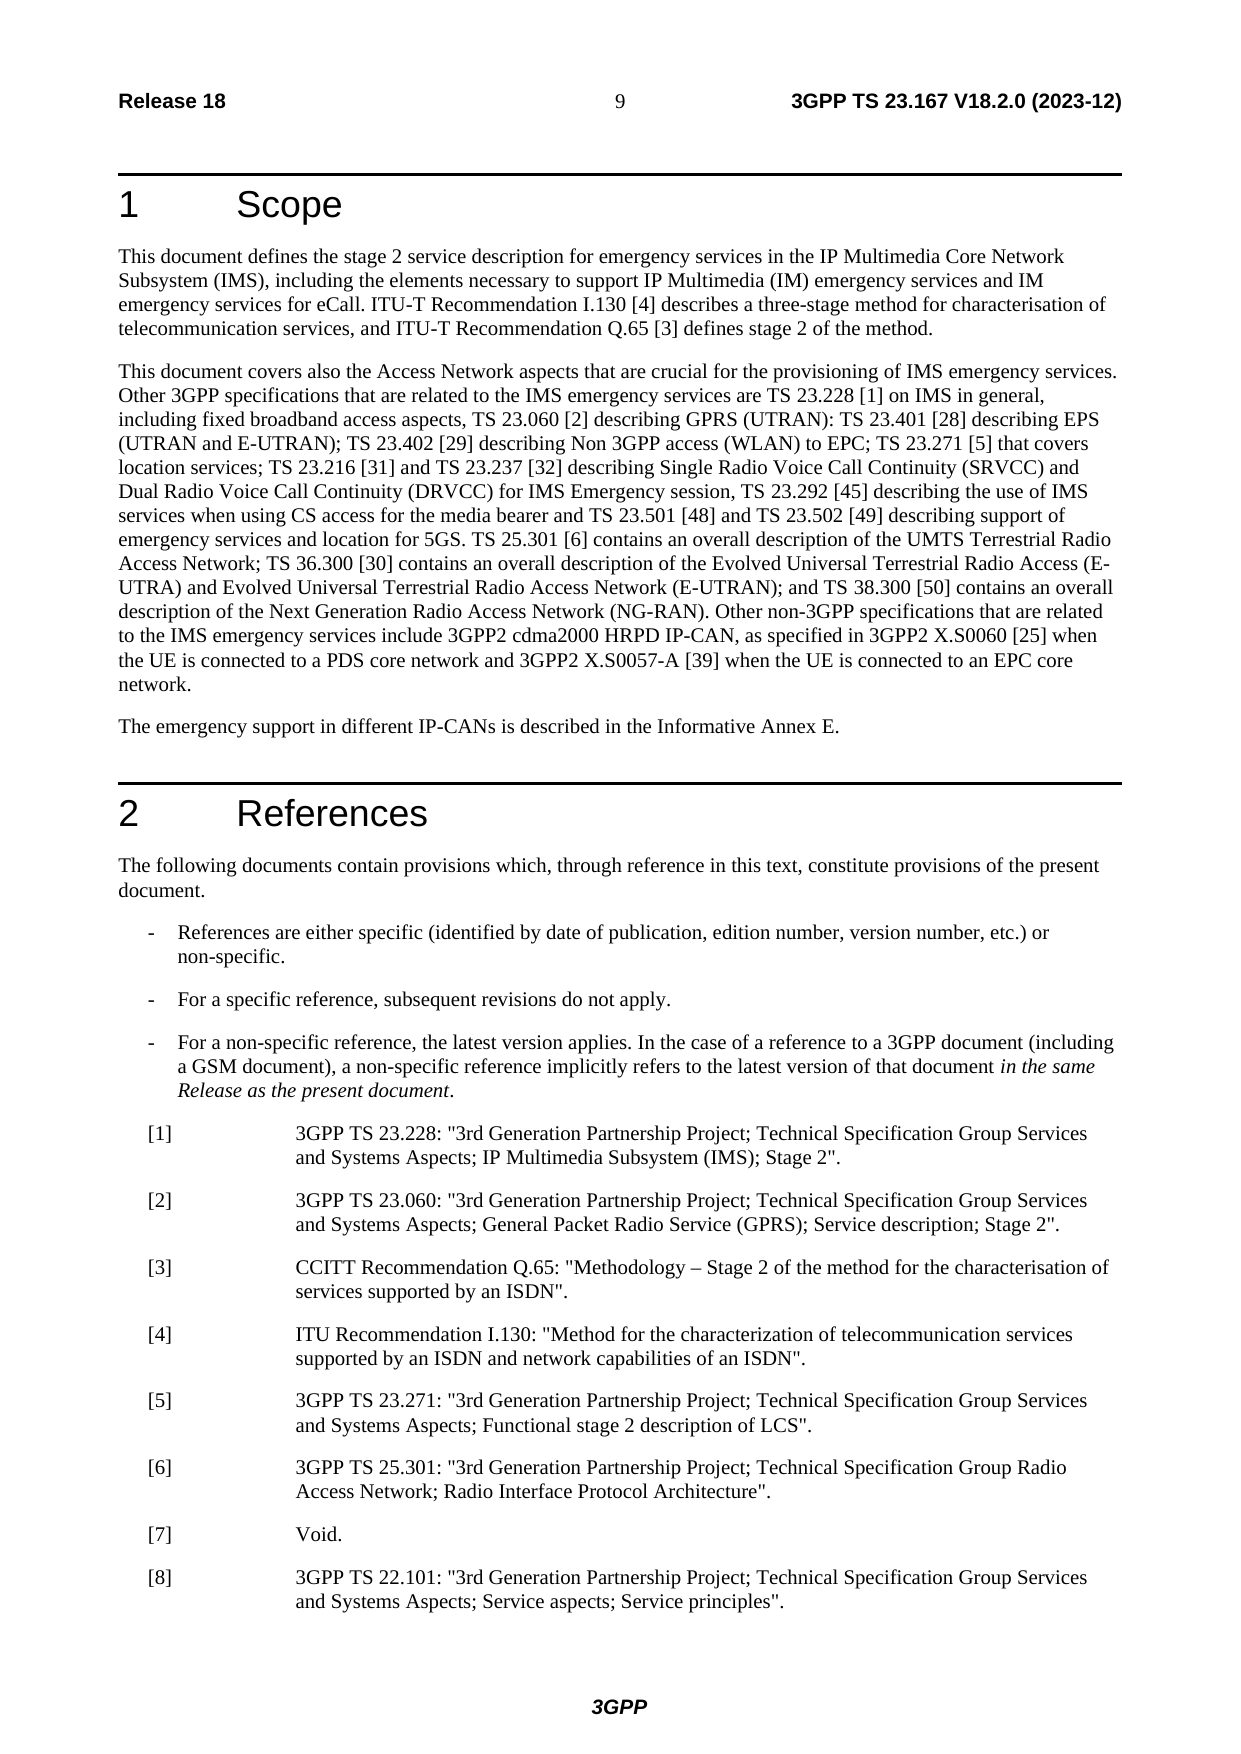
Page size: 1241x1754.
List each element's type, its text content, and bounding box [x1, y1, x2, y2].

text This document defines the stage 2 service description for emergency services in the IP Multimedia Core Network Subsystem (IMS), including the elements necessary to support IP Multimedia (IM) emergency services and IM emergency services for eCall. ITU-T Recommendation I.130 [4] describes a three-stage method for characterisation of telecommunication services, and ITU-T Recommendation Q.65 [3] defines stage 2 of the method. [118, 244, 1122, 340]
text [4] ITU Recommendation I.130: "Method for the characterization of telecommunication services supported by an ISDN and network capabilities of an ISDN". [148, 1322, 1122, 1370]
text The emergency support in different IP-CANs is described in the Informative Annex E. [118, 714, 1122, 738]
text [2] 3GPP TS 23.060: "3rd Generation Partnership Project; Technical Specification Group Services and Systems Aspects; General Packet Radio Service (GPRS); Service description; Stage 2". [148, 1188, 1122, 1236]
text [8] 3GPP TS 22.101: "3rd Generation Partnership Project; Technical Specification Group Services and Systems Aspects; Service aspects; Service principles". [148, 1565, 1122, 1613]
text [1] 3GPP TS 23.228: "3rd Generation Partnership Project; Technical Specification Group Services and Systems Aspects; IP Multimedia Subsystem (IMS); Stage 2". [148, 1121, 1122, 1169]
subtitle 2 References [118, 785, 1122, 835]
text [7] Void. [148, 1522, 1122, 1546]
text - For a specific reference, subsequent revisions do not apply. [148, 987, 1122, 1011]
text [6] 3GPP TS 25.301: "3rd Generation Partnership Project; Technical Specification Group Radio Access Network; Radio Interface Protocol Architecture". [148, 1455, 1122, 1503]
text The following documents contain provisions which, through reference in this text, constitute provisions of the present document. [118, 853, 1122, 902]
text [5] 3GPP TS 23.271: "3rd Generation Partnership Project; Technical Specification Group Services and Systems Aspects; Functional stage 2 description of LCS". [148, 1388, 1122, 1437]
text This document covers also the Access Network aspects that are crucial for the provisioning of IMS emergency services. Other 3GPP specifications that are related to the IMS emergency services are TS 23.228 [1] on IMS in general, including fixed broadband access aspects, TS 23.060 [2] describing GPRS (UTRAN): TS 23.401 [28] describing EPS (UTRAN and E-UTRAN); TS 23.402 [29] describing Non 3GPP access (WLAN) to EPC; TS 23.271 [5] that covers location services; TS 23.216 [31] and TS 23.237 [32] describing Single Radio Voice Call Continuity (SRVCC) and Dual Radio Voice Call Continuity (DRVCC) for IMS Emergency session, TS 23.292 [45] describing the use of IMS services when using CS access for the media bearer and TS 23.501 [48] and TS 23.502 [49] describing support of emergency services and location for 5GS. TS 25.301 [6] contains an overall description of the UMTS Terrestrial Radio Access Network; TS 36.300 [30] contains an overall description of the Evolved Universal Terrestrial Radio Access (E-UTRA) and Evolved Universal Terrestrial Radio Access Network (E-UTRAN); and TS 38.300 [50] contains an overall description of the Next Generation Radio Access Network (NG-RAN). Other non-3GPP specifications that are related to the IMS emergency services include 3GPP2 cdma2000 HRPD IP-CAN, as specified in 3GPP2 X.S0060 [25] when the UE is connected to a PDS core network and 3GPP2 X.S0057-A [39] when the UE is connected to an EPC core network. [118, 359, 1122, 696]
subtitle 1 Scope [118, 176, 1122, 225]
text [3] CCITT Recommendation Q.65: "Methodology – Stage 2 of the method for the characterisation of services supported by an ISDN". [148, 1255, 1122, 1303]
text - References are either specific (identified by date of publication, edition number, version number, etc.) or non-specific. [148, 920, 1122, 968]
text - For a non-specific reference, the latest version applies. In the case of a reference to a 3GPP document (including a GSM document), a non-specific reference implicitly refers to the latest version of that document in the same Release as the present document. [148, 1030, 1122, 1102]
